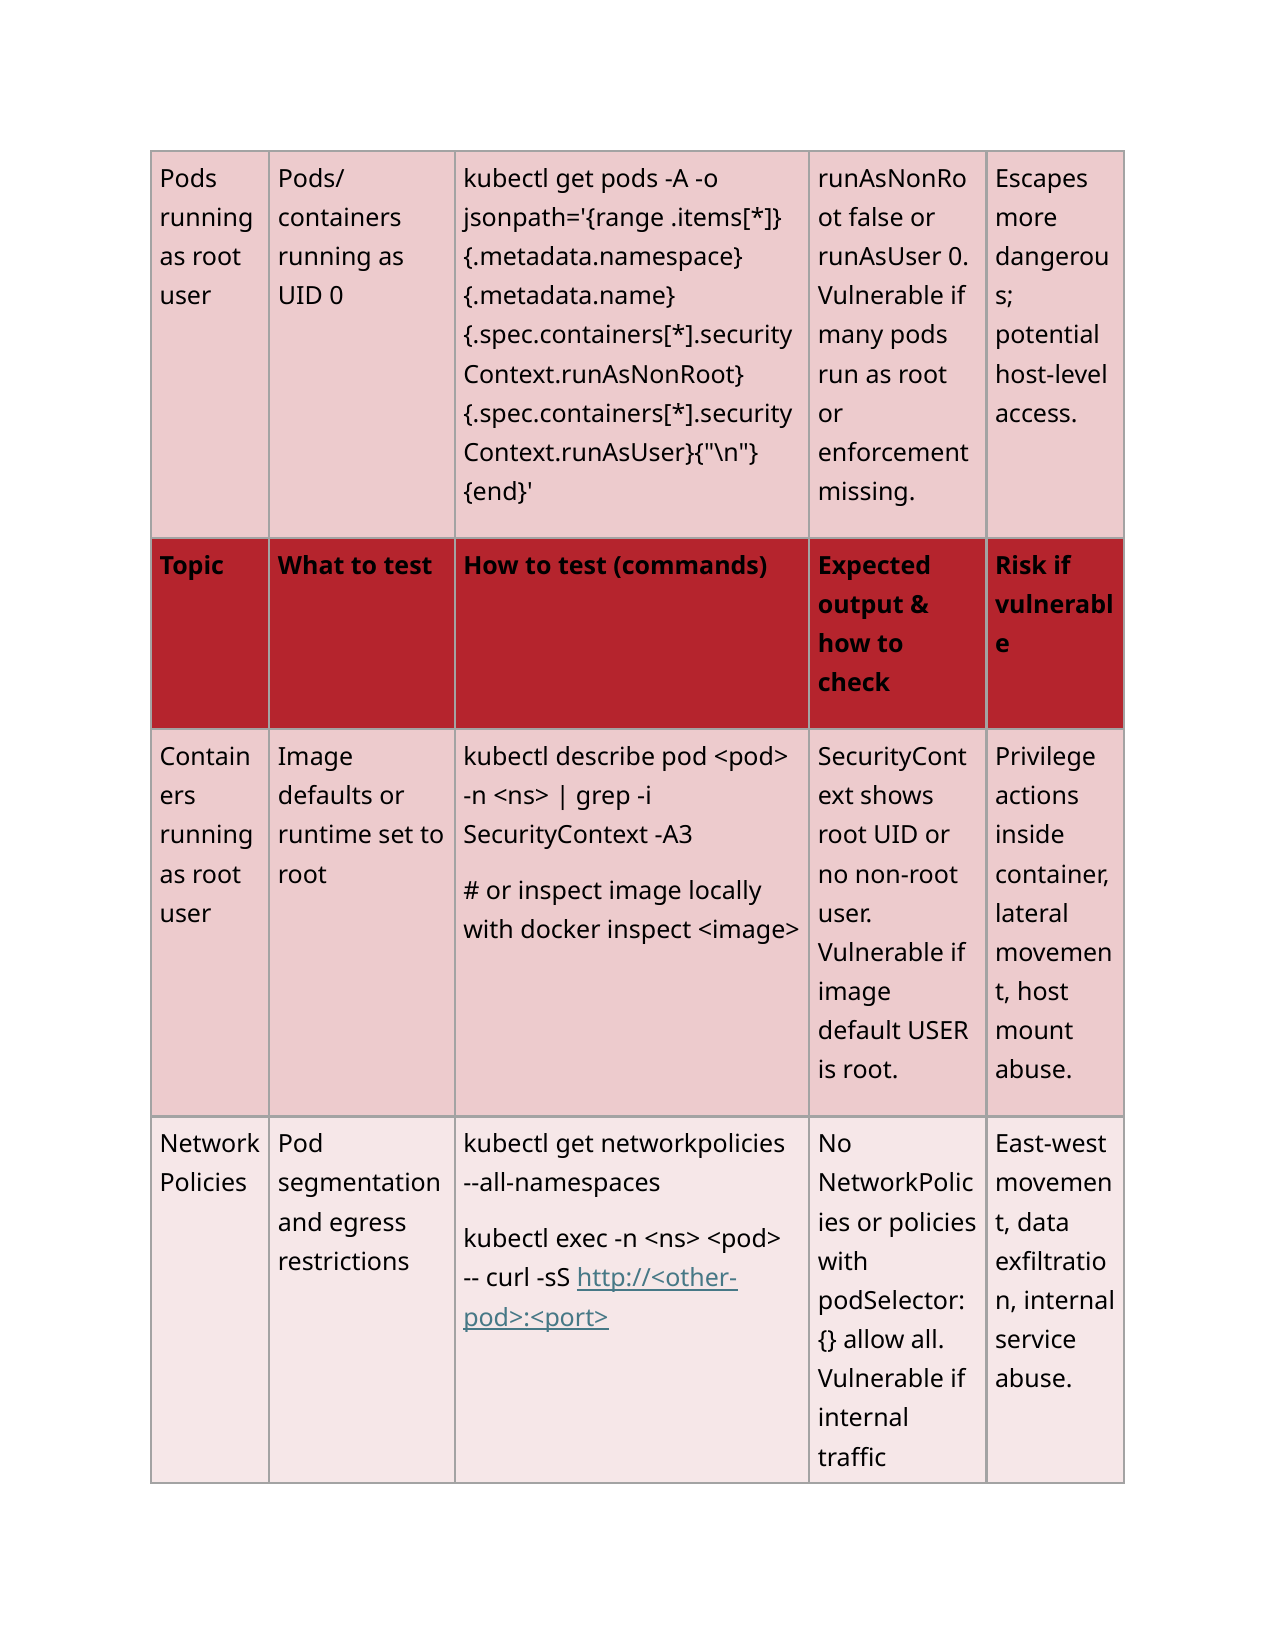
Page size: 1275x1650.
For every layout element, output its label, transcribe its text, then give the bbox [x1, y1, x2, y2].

table_cell SecurityContext shows root UID or no non-root user. Vulnerable if image default USER is root. [810, 730, 985, 1115]
table_cell kubectl get pods -A -o jsonpath='{range .items[*]}{.metadata.namespace} {.metadata.name} {.spec.containers[*].securityContext.runAsNonRoot} {.spec.containers[*].securityContext.runAsUser}{"\n"}{end}' [456, 152, 808, 537]
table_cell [988, 1118, 1123, 1482]
table_cell Topic [152, 539, 268, 728]
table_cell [456, 1118, 808, 1482]
table_cell Risk if vulnerable [988, 539, 1123, 728]
table_cell runAsNonRoot false or runAsUser 0. Vulnerable if many pods run as root or enforcement missing. [810, 152, 985, 537]
table_cell Containers running as root user [152, 730, 268, 1115]
table_cell Privilege actions inside container, lateral movement, host mount abuse. [988, 730, 1123, 1115]
table_cell Expected output & how to check [810, 539, 985, 728]
table_cell How to test (commands) [456, 539, 808, 728]
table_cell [810, 1118, 985, 1482]
table_cell Image defaults or runtime set to root [270, 730, 454, 1115]
table_cell kubectl describe pod <pod> -n <ns> | grep -i SecurityContext -A3 # or inspect image locally with docker inspect <image> [456, 730, 808, 1115]
table_cell What to test [270, 539, 454, 728]
table_cell Escapes more dangerous; potential host-level access. [988, 152, 1123, 537]
table_cell Network Policies [152, 1118, 268, 1482]
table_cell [270, 1118, 454, 1482]
table_cell Pods running as root user [152, 152, 268, 537]
table_cell Pods/containers running as UID 0 [270, 152, 454, 537]
